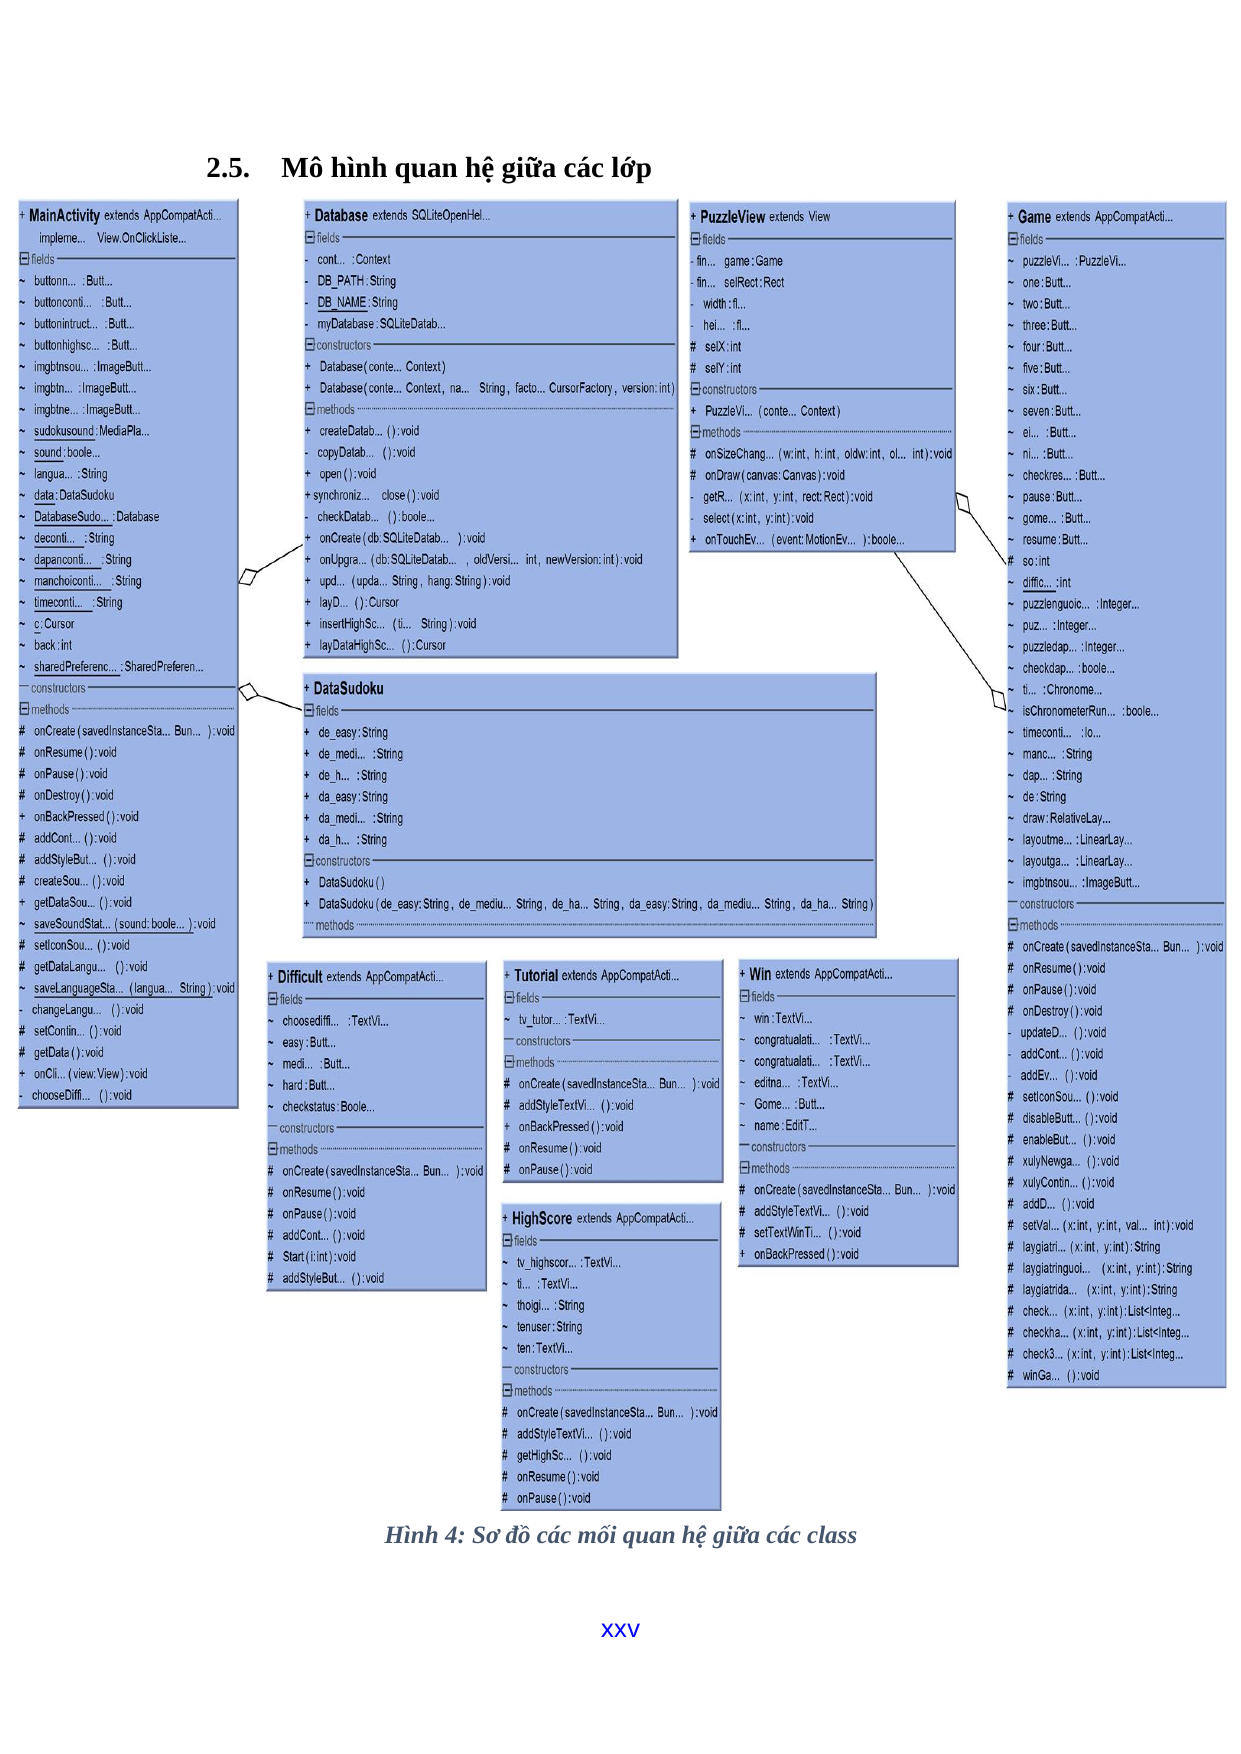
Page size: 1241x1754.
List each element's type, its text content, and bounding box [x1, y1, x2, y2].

list Mô hình quan hệ giữa các lớp [206, 150, 1090, 183]
picture [17, 198, 1227, 1511]
